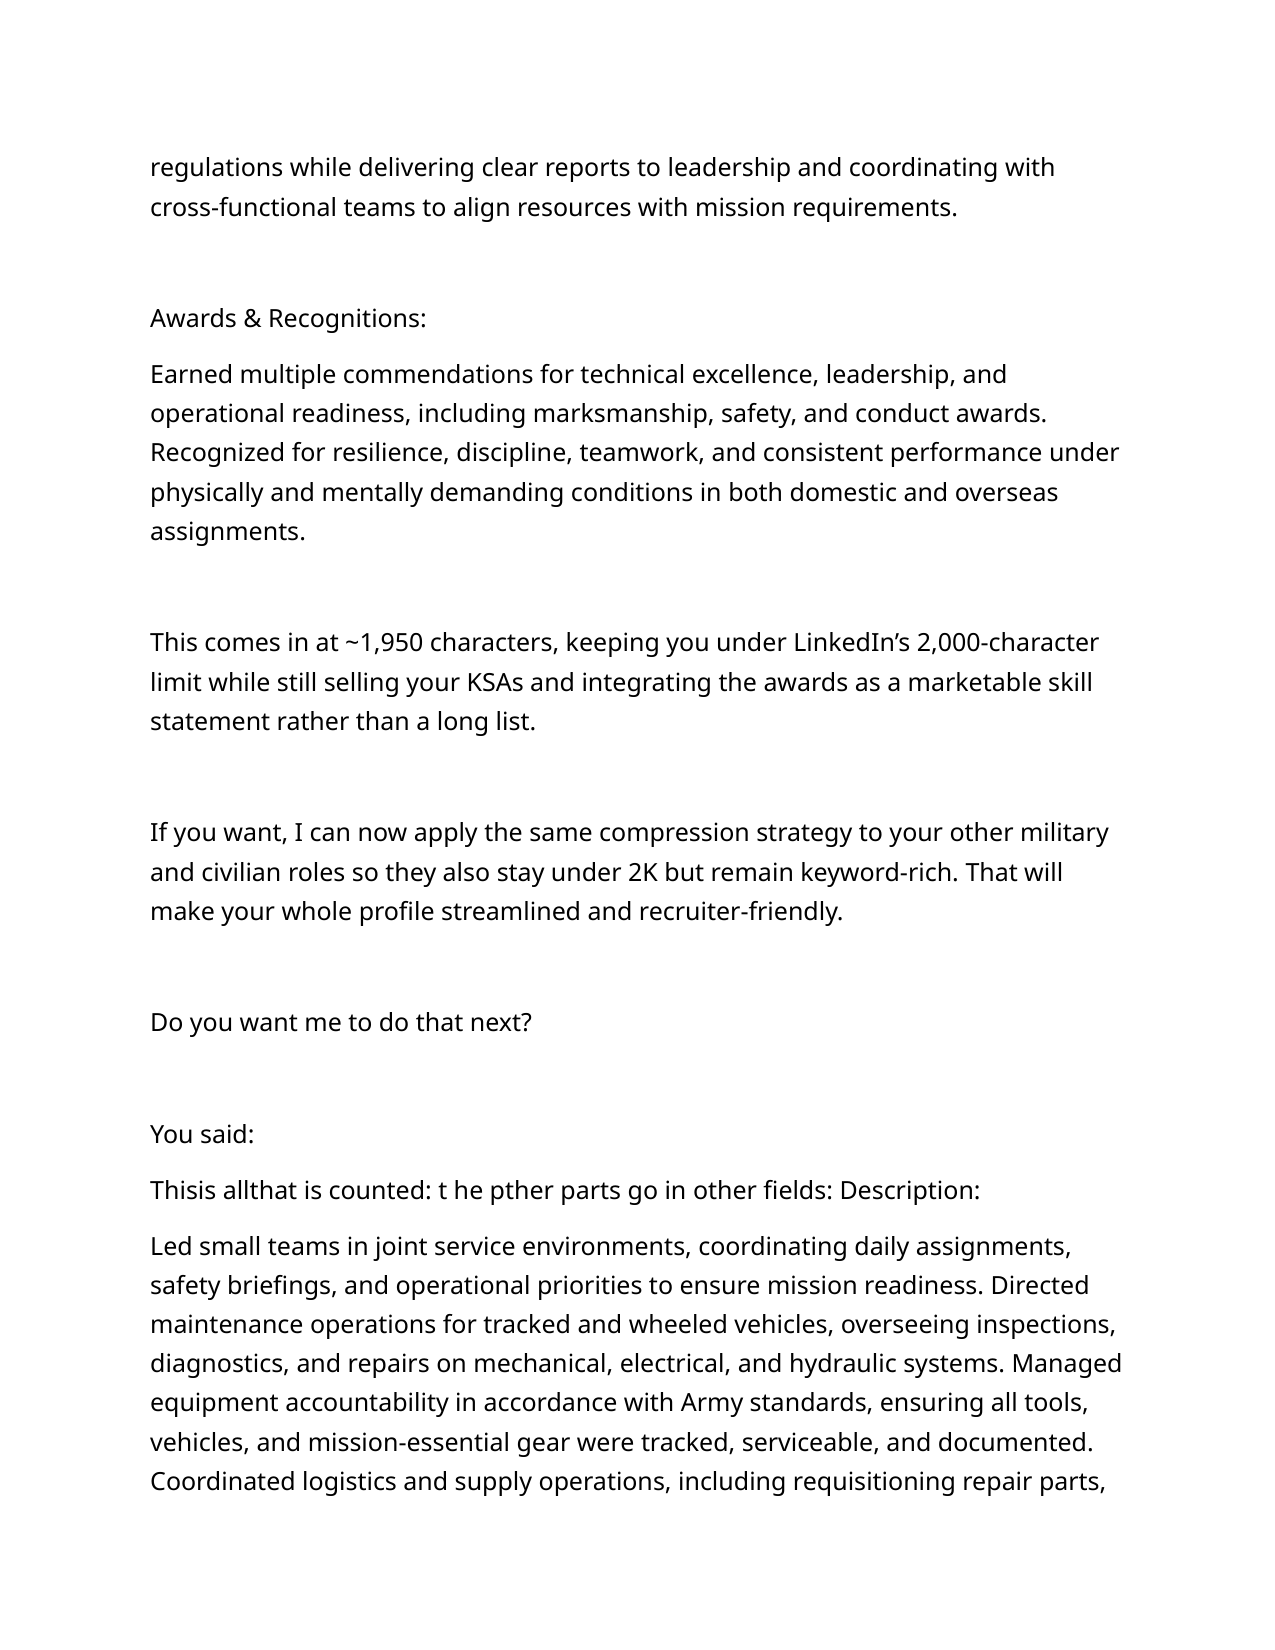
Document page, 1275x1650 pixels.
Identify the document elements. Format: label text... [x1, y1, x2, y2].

text If you want, I can now apply the same compression strategy to your other military and civilian roles so they also stay under 2K but remain keyword-rich. That will make your whole profile streamlined and recruiter-friendly. [150, 815, 1125, 927]
text Awards & Recognitions: [150, 301, 1125, 335]
text This comes in at ~1,950 characters, keeping you under LinkedIn’s 2,000-character limit while still selling your KSAs and integrating the awards as a marketable skill statement rather than a long list. [150, 625, 1125, 737]
text Thisis allthat is counted: t he pther parts go in other fields: Description: [150, 1172, 1125, 1207]
text Earned multiple commendations for technical excellence, leadership, and operational readiness, including marksmanship, safety, and conduct awards. Recognized for resilience, discipline, teamwork, and consistent performance under physically and mentally demanding conditions in both domestic and overseas assignments. [150, 357, 1125, 547]
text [150, 150, 1125, 223]
text Do you want me to do that next? [150, 1005, 1125, 1039]
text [150, 1228, 1125, 1497]
text You said: [150, 1117, 1125, 1151]
